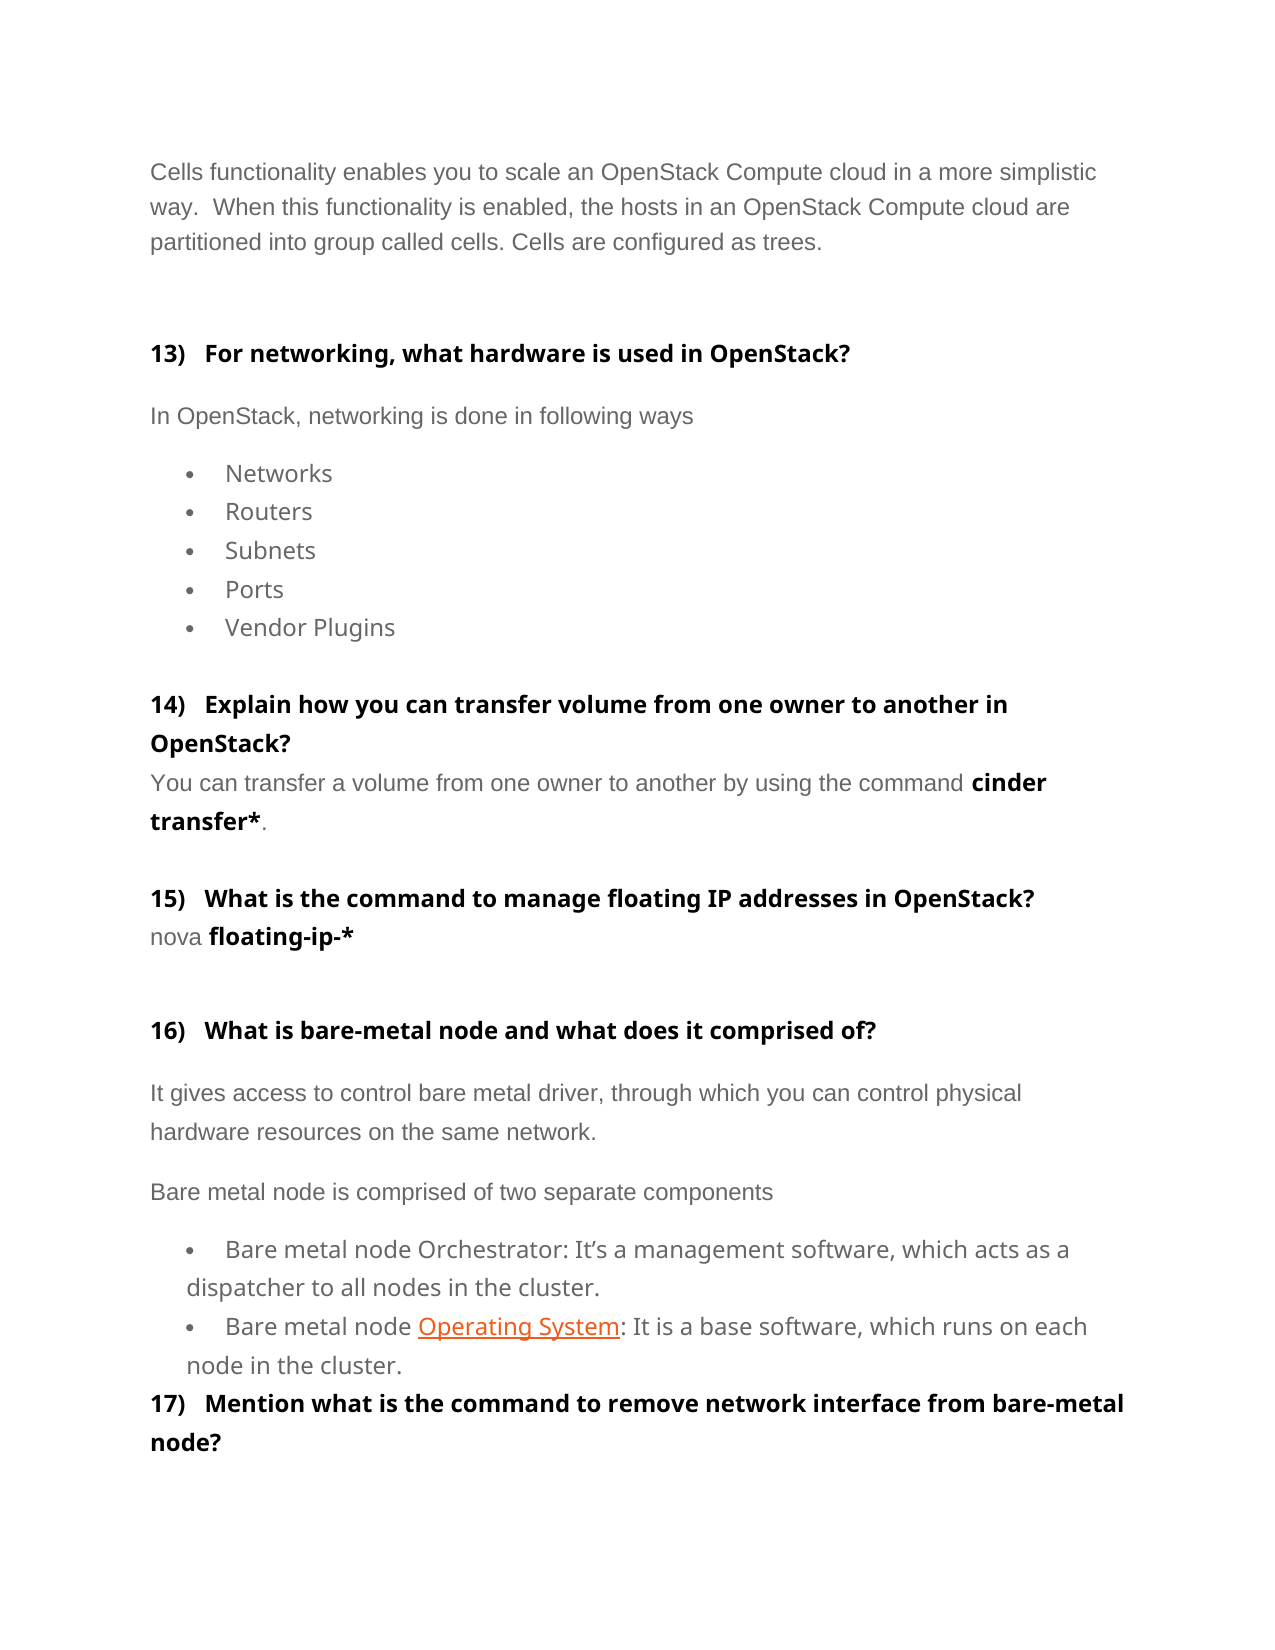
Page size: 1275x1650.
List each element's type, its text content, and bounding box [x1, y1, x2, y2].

text In OpenStack, networking is done in following ways [150, 391, 1125, 429]
list Networks [186, 450, 1125, 489]
text Cells functionality enables you to scale an OpenStack Compute cloud in a more simplistic way. When this functionality is enabled, the hosts in an OpenStack Compute cloud are partitioned into group called cells. Cells are configured as trees. [150, 150, 1125, 255]
list Bare metal node Operating System: It is a base software, which runs on each node in the cluster. [186, 1304, 1125, 1381]
text It gives access to control bare metal driver, through which you can control physical hardware resources on the same network. [150, 1068, 1125, 1145]
text 16) What is bare-metal node and what does it comprised of? [150, 1008, 1125, 1047]
text 15) What is the command to manage floating IP addresses in OpenStack? [150, 876, 1125, 914]
list Vendor Plugins [186, 605, 1125, 644]
list Bare metal node Orchestrator: It’s a management software, which acts as a dispatcher to all nodes in the cluster. [186, 1226, 1125, 1304]
text 17) Mention what is the command to remove network interface from bare-metal node? [150, 1381, 1125, 1458]
text nova floating-ip-* [150, 914, 1125, 953]
text 13) For networking, what hardware is used in OpenStack? [150, 331, 1125, 369]
list Ports [186, 566, 1125, 605]
list Routers [186, 489, 1125, 528]
text 14) Explain how you can transfer volume from one owner to another in OpenStack? [150, 682, 1125, 759]
text Bare metal node is comprised of two separate components [150, 1167, 1125, 1205]
list Subnets [186, 528, 1125, 566]
text You can transfer a volume from one owner to another by using the command cinder transfer*. [150, 759, 1125, 837]
